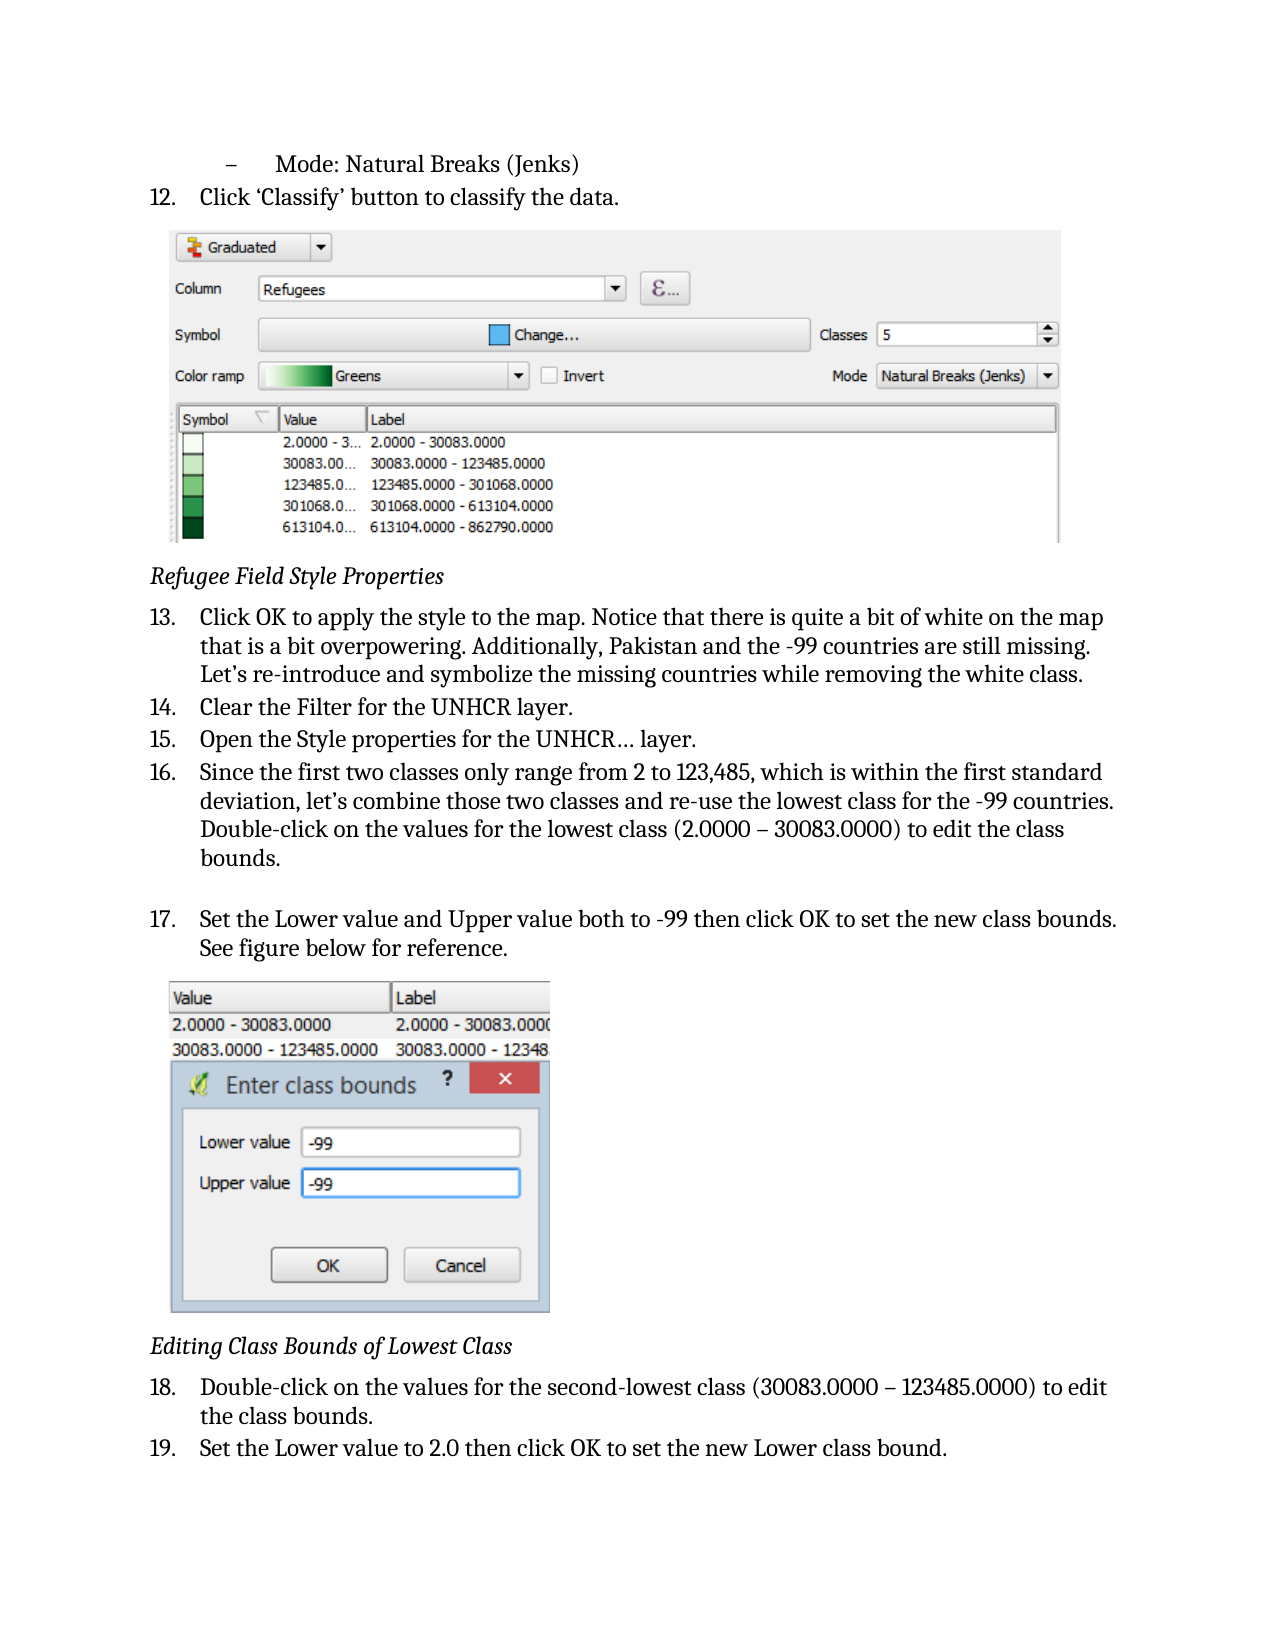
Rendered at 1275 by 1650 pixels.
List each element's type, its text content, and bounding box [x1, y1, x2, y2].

list Clear the Filter for the UNHCR layer. [150, 693, 1125, 722]
list Mode: Natural Breaks (Jenks) [225, 150, 1125, 179]
picture [168, 981, 550, 1313]
list Double-click on the values for the second-lowest class (30083.0000 – 123485.0000) to edit the class bounds. [150, 1373, 1125, 1430]
text Editing Class Bounds of Lowest Class [150, 1332, 1125, 1360]
list Set the Lower value to 2.0 then click OK to set the new Lower class bound. [150, 1434, 1125, 1463]
list Click ‘Classify’ button to classify the data. [150, 182, 1125, 211]
list Set the Lower value and Upper value both to -99 then click OK to set the new class bounds. See figure below for reference. [150, 905, 1125, 963]
list Open the Style properties for the UNHCR… layer. [150, 725, 1125, 754]
list Since the first two classes only range from 2 to 123,485, which is within the first standard deviation, let’s combine those two classes and re-use the lowest class for the -99 countries. Double-click on the values for the lowest class (2.0000 – 30083.0000) to edit the class bounds. [150, 758, 1125, 902]
text Refugee Field Style Properties [150, 562, 1125, 590]
picture [168, 230, 1062, 543]
list Click OK to apply the style to the map. Notice that there is quite a bit of white on the map that is a bit overpowering. Additionally, Pakistan and the -99 countries are still missing. Let’s re-introduce and symbolize the missing countries while removing the white class. [150, 603, 1125, 689]
